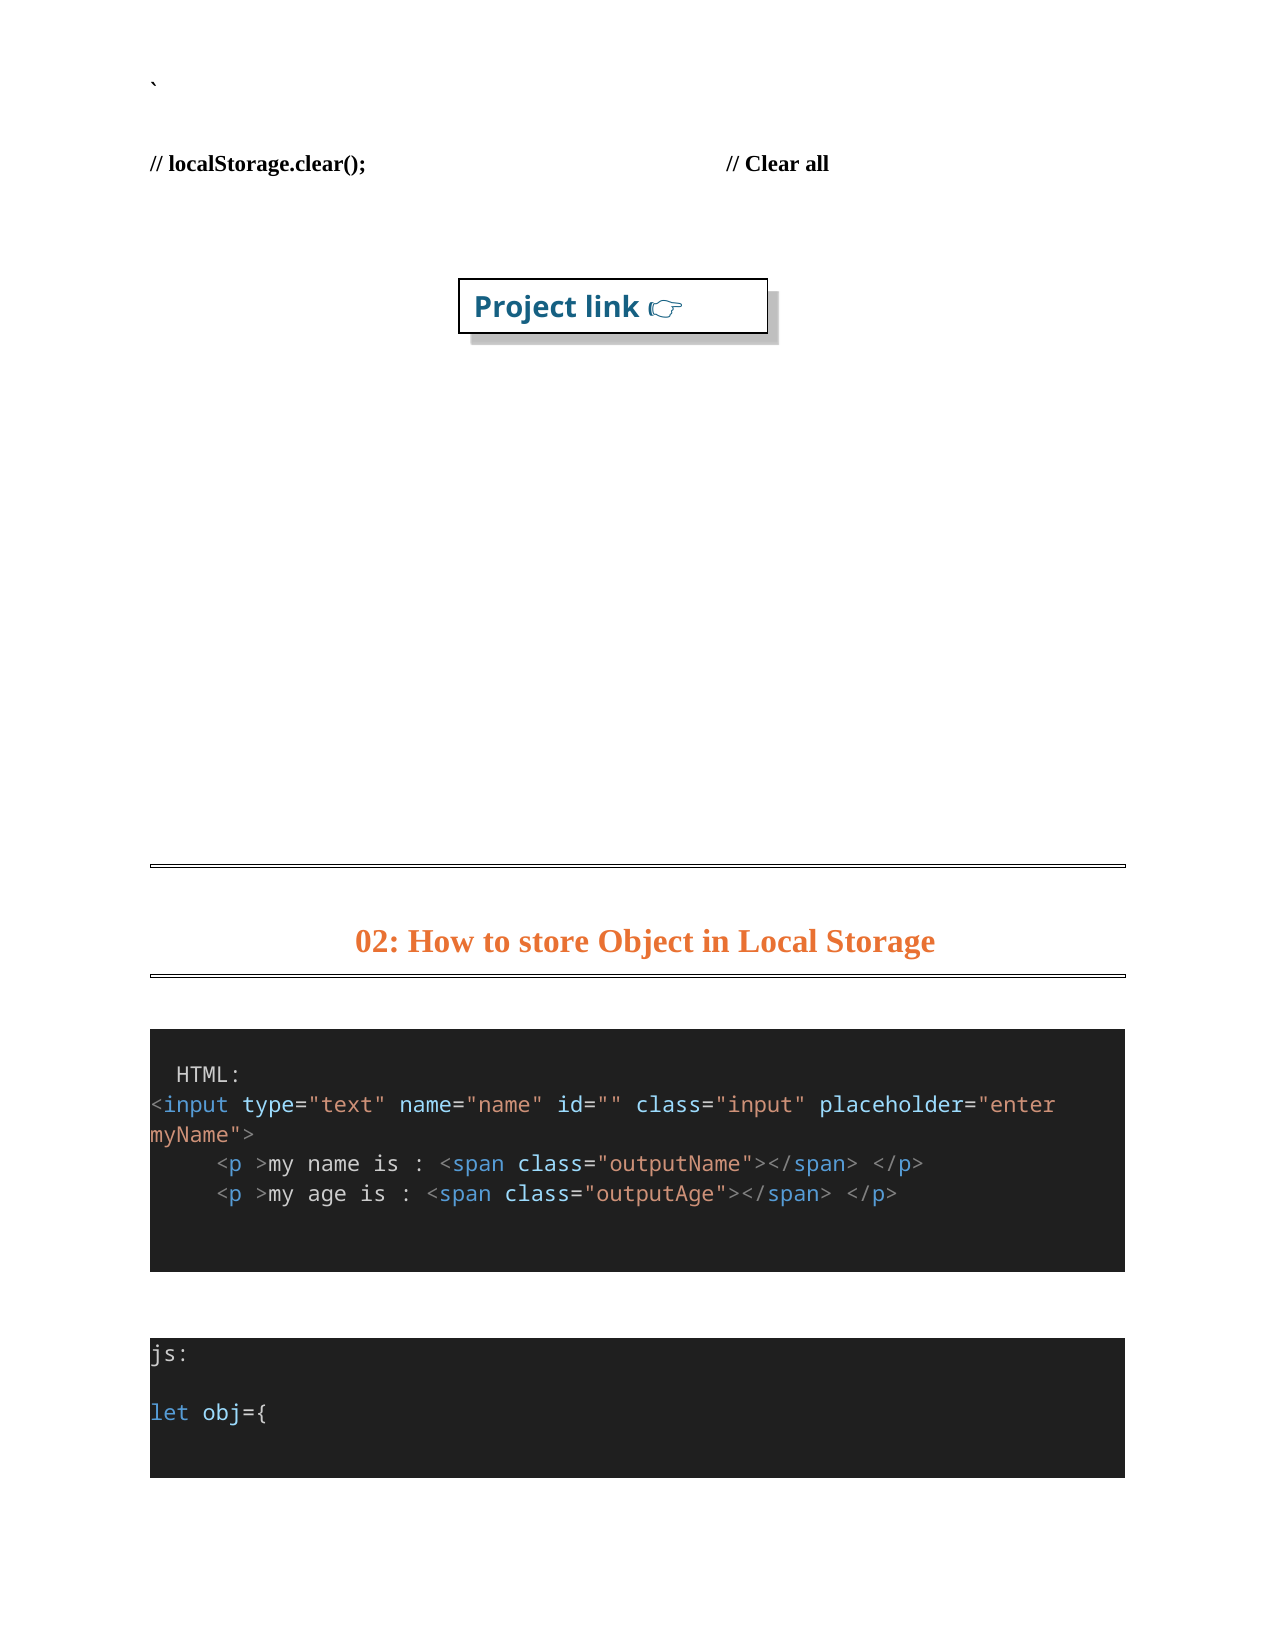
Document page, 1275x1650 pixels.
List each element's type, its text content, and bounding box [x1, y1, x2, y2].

text // localStorage.clear(); // Clear all [150, 150, 1125, 561]
text <p >my age is : <span class="outputAge"></span> </p> [150, 1178, 1125, 1272]
text js: let obj={ [150, 1338, 1125, 1427]
text HTML: <input type="text" name="name" id="" class="input" placeholder="enter myName"> [150, 1059, 1125, 1148]
text <p >my name is : <span class="outputName"></span> </p> [150, 1148, 1125, 1178]
